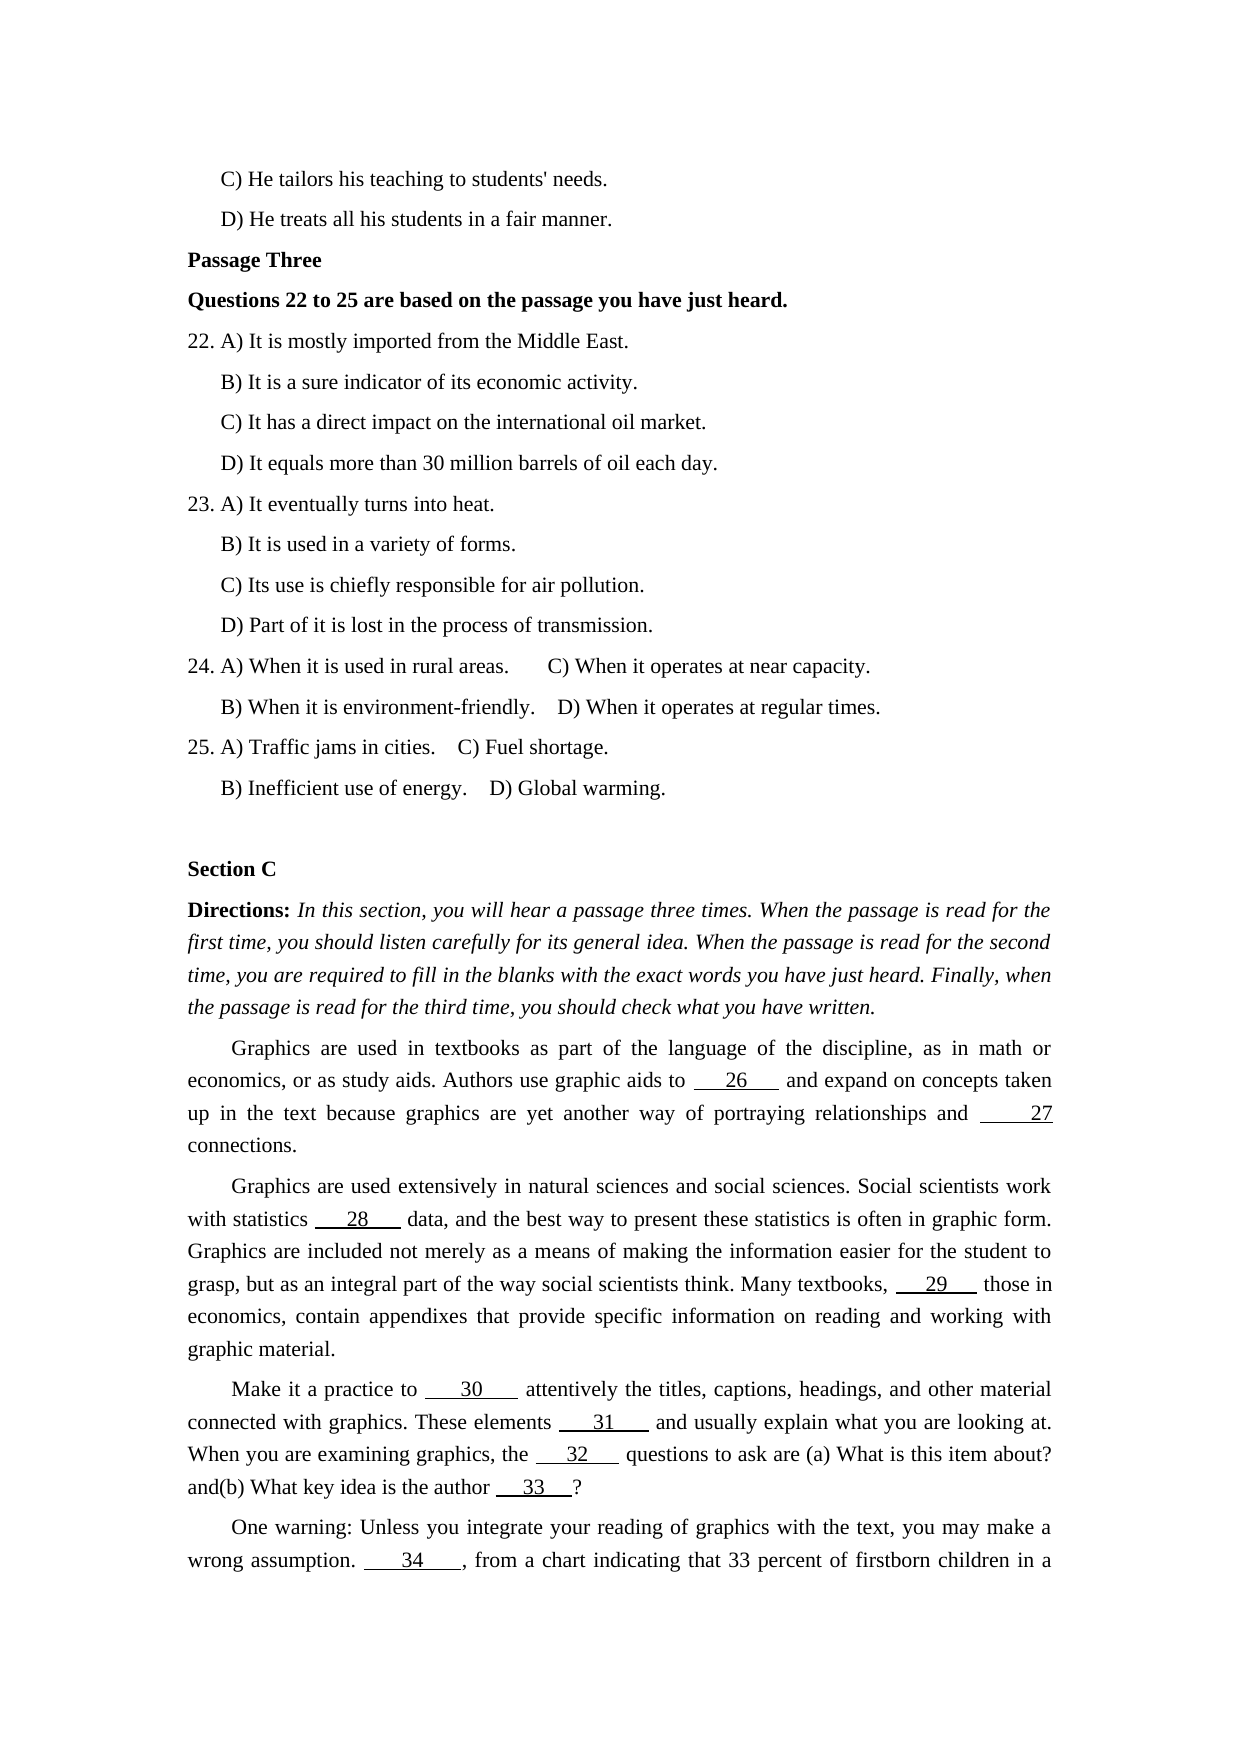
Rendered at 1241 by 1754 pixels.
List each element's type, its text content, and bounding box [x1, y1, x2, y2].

text D) Part of it is lost in the process of transmission. [187, 609, 1053, 641]
text B) It is a sure indicator of its economic activity. [187, 365, 1053, 398]
text C) Its use is chiefly responsible for air pollution. [187, 568, 1053, 601]
text B) Inefficient use of energy. D) Global warming. [187, 771, 1053, 804]
text 24. A) When it is used in rural areas. C) When it operates at near capacity. [187, 649, 1053, 682]
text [187, 1511, 1053, 1576]
text Passage Three [187, 243, 1053, 276]
text 23. A) It eventually turns into heat. [187, 487, 1053, 519]
text B) It is used in a variety of forms. [187, 528, 1053, 560]
text B) When it is environment-friendly. D) When it operates at regular times. [187, 690, 1053, 723]
text Make it a practice to 30 attentively the titles, captions, headings, and other material connected with graphics. These elements 31 and usually explain what you are looking at. When you are examining graphics, the 32 questions to ask are (a) What is this item about? and(b) What key idea is the author 33 ? [187, 1373, 1053, 1503]
text Section C [187, 853, 1053, 885]
text Graphics are used in textbooks as part of the language of the discipline, as in math or economics, or as study aids. Authors use graphic aids to 26 and expand on concepts taken up in the text because graphics are yet another way of portraying relationships and 27 connections. [187, 1031, 1053, 1161]
text 22. A) It is mostly imported from the Middle East. [187, 324, 1053, 357]
text D) It equals more than 30 million barrels of oil each day. [187, 446, 1053, 479]
text 25. A) Traffic jams in cities. C) Fuel shortage. [187, 731, 1053, 763]
text Questions 22 to 25 are based on the passage you have just heard. [187, 284, 1053, 316]
text Graphics are used extensively in natural sciences and social sciences. Social scientists work with statistics 28 data, and the best way to present these statistics is often in graphic form. Graphics are included not merely as a means of making the information easier for the student to grasp, but as an integral part of the way social scientists think. Many textbooks, 29 those in economics, contain appendixes that provide specific information on reading and working with graphic material. [187, 1169, 1053, 1364]
text C) He tailors his teaching to students' needs. [187, 162, 1053, 194]
text Directions: In this section, you will hear a passage three times. When the passage is read for the first time, you should listen carefully for its general idea. When the passage is read for the second time, you are required to fill in the blanks with the exact words you have just heard. Finally, when the passage is read for the third time, you should check what you have written. [187, 893, 1053, 1023]
text C) It has a direct impact on the international oil market. [187, 406, 1053, 438]
text D) He treats all his students in a fair manner. [187, 203, 1053, 235]
